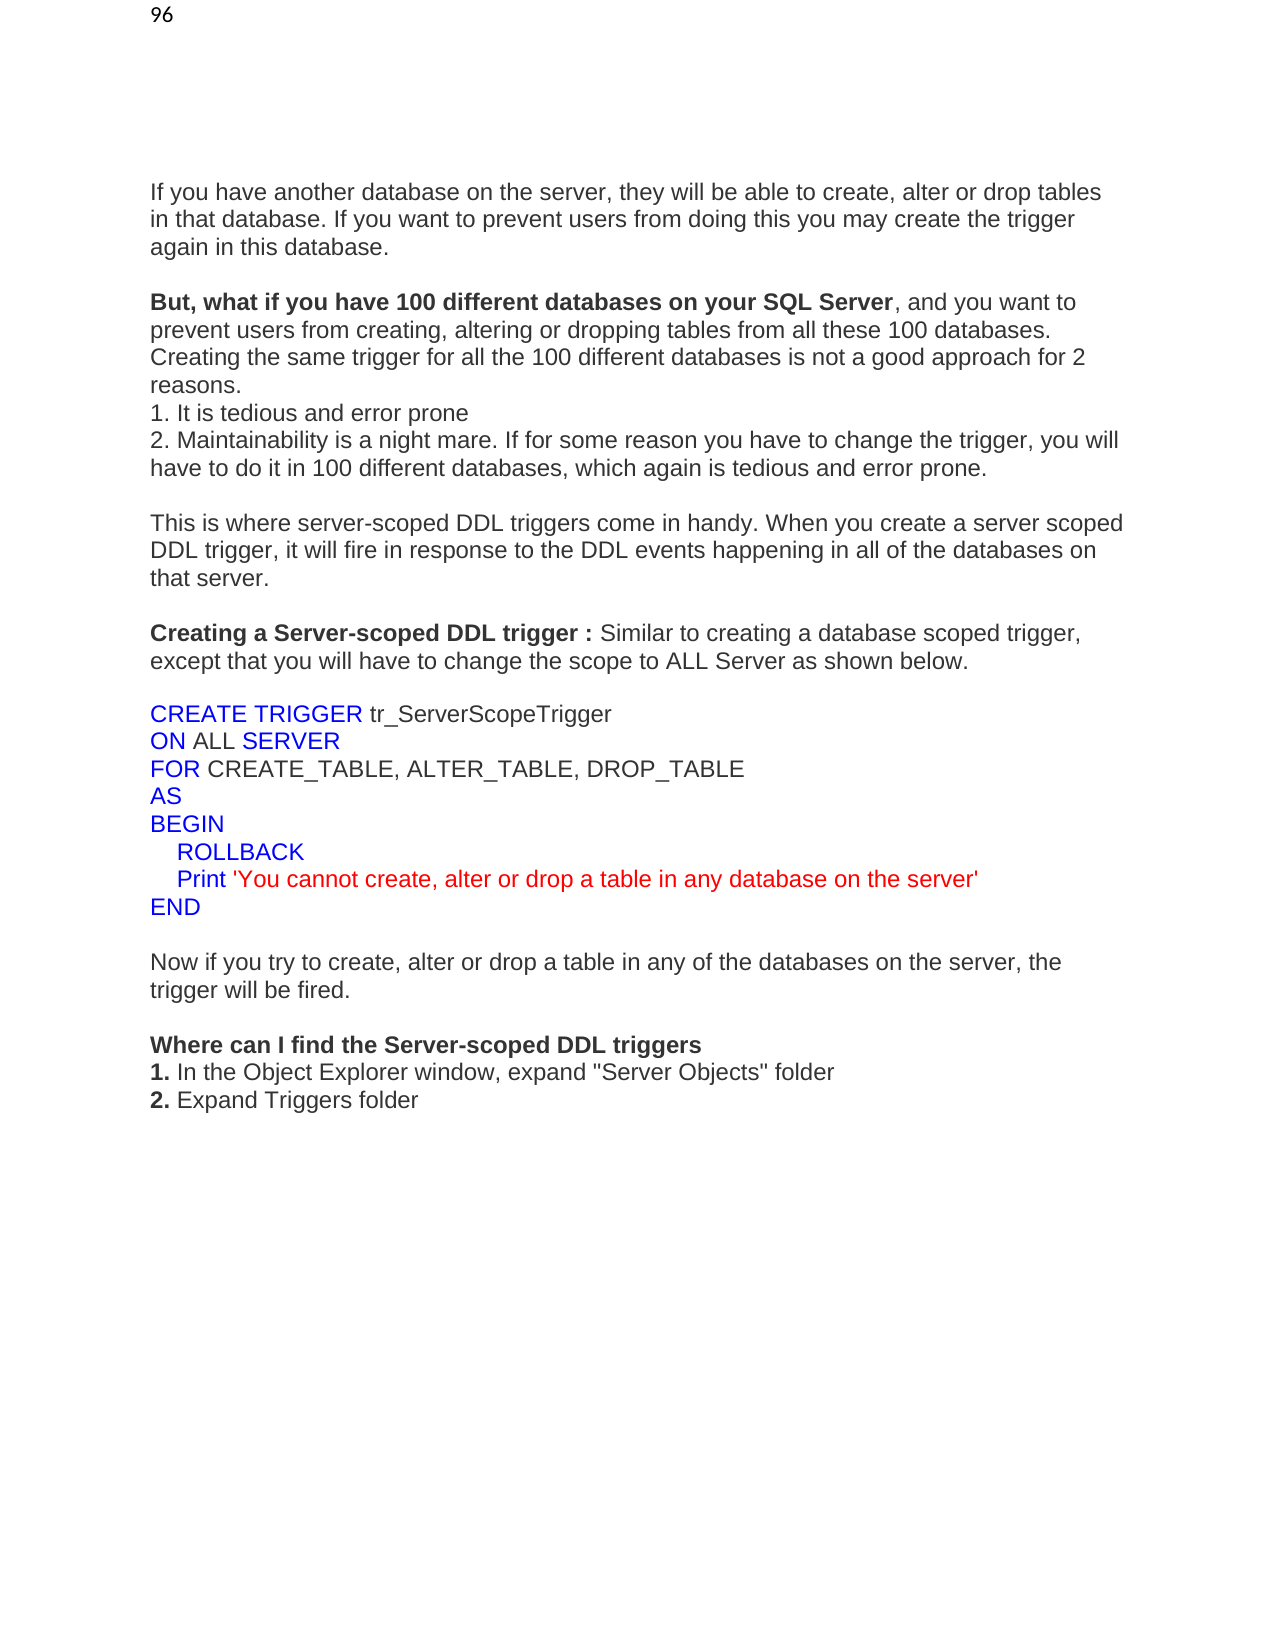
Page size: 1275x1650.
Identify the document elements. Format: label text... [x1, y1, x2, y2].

text ON ALL SERVER [150, 727, 1125, 755]
text If you have another database on the server, they will be able to create, alter or drop tables in that database. If you want to prevent users from doing this you may create the trigger again in this database. But, what if you have 100 different databases on your SQL Server, and you want to prevent users from creating, altering or dropping tables from all these 100 databases. Creating the same trigger for all the 100 different databases is not a good approach for 2 reasons. 1. It is tedious and error prone 2. Maintainability is a night mare. If for some reason you have to change the trigger, you will have to do it in 100 different databases, which again is tedious and error prone. This is where server-scoped DDL triggers come in handy. When you create a server scoped DDL trigger, it will fire in response to the DDL events happening in all of the databases on that server. Creating a Server-scoped DDL trigger : Similar to creating a database scoped trigger, except that you will have to change the scope to ALL Server as shown below. [150, 150, 1125, 674]
text AS [150, 782, 1125, 810]
text Now if you try to create, alter or drop a table in any of the databases on the server, the trigger will be fired. Where can I find the Server-scoped DDL triggers 1. In the Object Explorer window, expand "Server Objects" folder 2. Expand Triggers folder To disable Server-scoped ddl trigger 1. Right click on the trigger in object explorer and select "Disable" from the context menu 2. You can also disable the trigger using the following T-SQL command [150, 920, 1125, 1113]
text ROLLBACK [150, 837, 1125, 865]
text CREATE TRIGGER tr_ServerScopeTrigger [150, 699, 1125, 727]
text Print 'You cannot create, alter or drop a table in any database on the server' [150, 865, 1125, 893]
text FOR CREATE_TABLE, ALTER_TABLE, DROP_TABLE [150, 755, 1125, 782]
text BEGIN [150, 810, 1125, 837]
text END [150, 893, 1125, 920]
